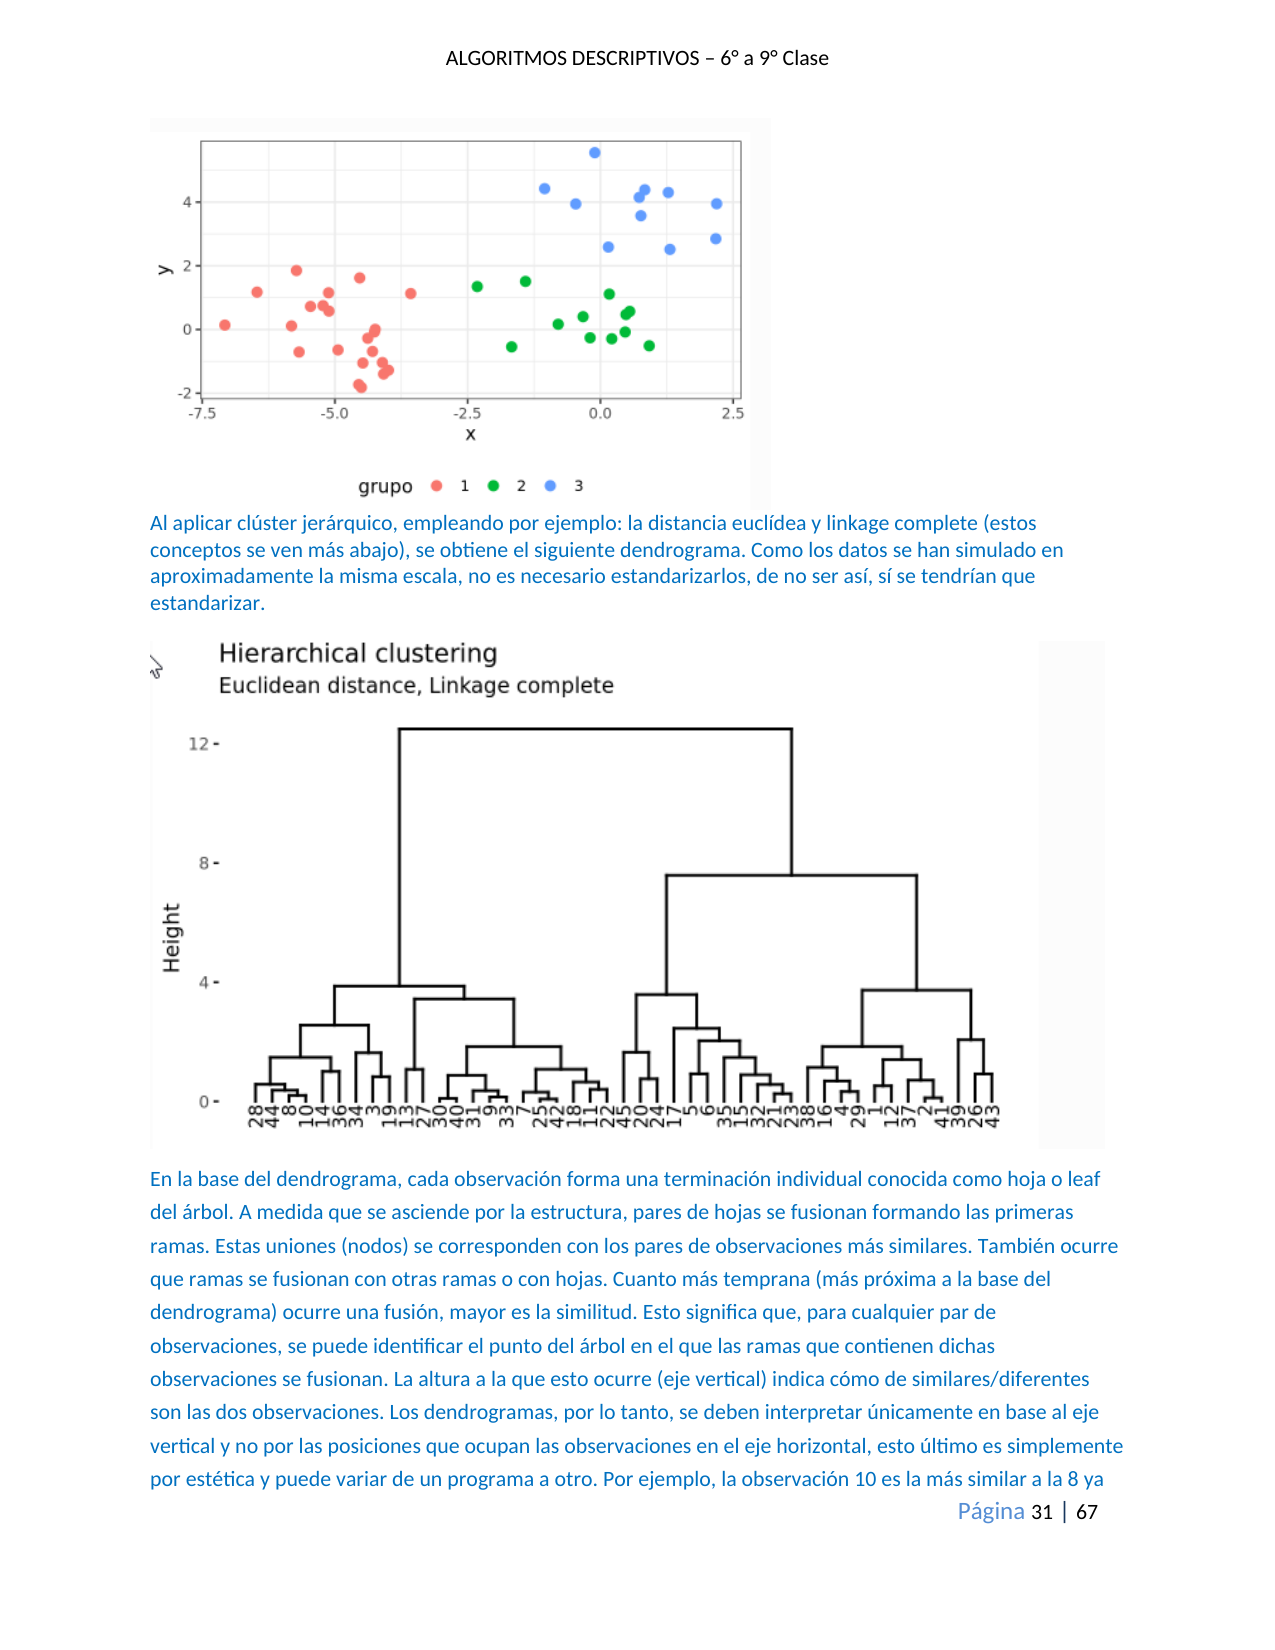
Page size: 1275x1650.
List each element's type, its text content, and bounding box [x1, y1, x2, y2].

picture [150, 641, 1105, 1149]
text Al aplicar clúster jerárquico, empleando por ejemplo: la distancia euclídea y linkage complete (estos conceptos se ven más abajo), se obtiene el siguiente dendrograma. Como los datos se han simulado en aproximadamente la misma escala, no es necesario estandarizarlos, de no ser así, sí se tendrían que estandarizar. [150, 509, 1125, 616]
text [150, 1165, 1125, 1492]
picture [150, 118, 772, 510]
